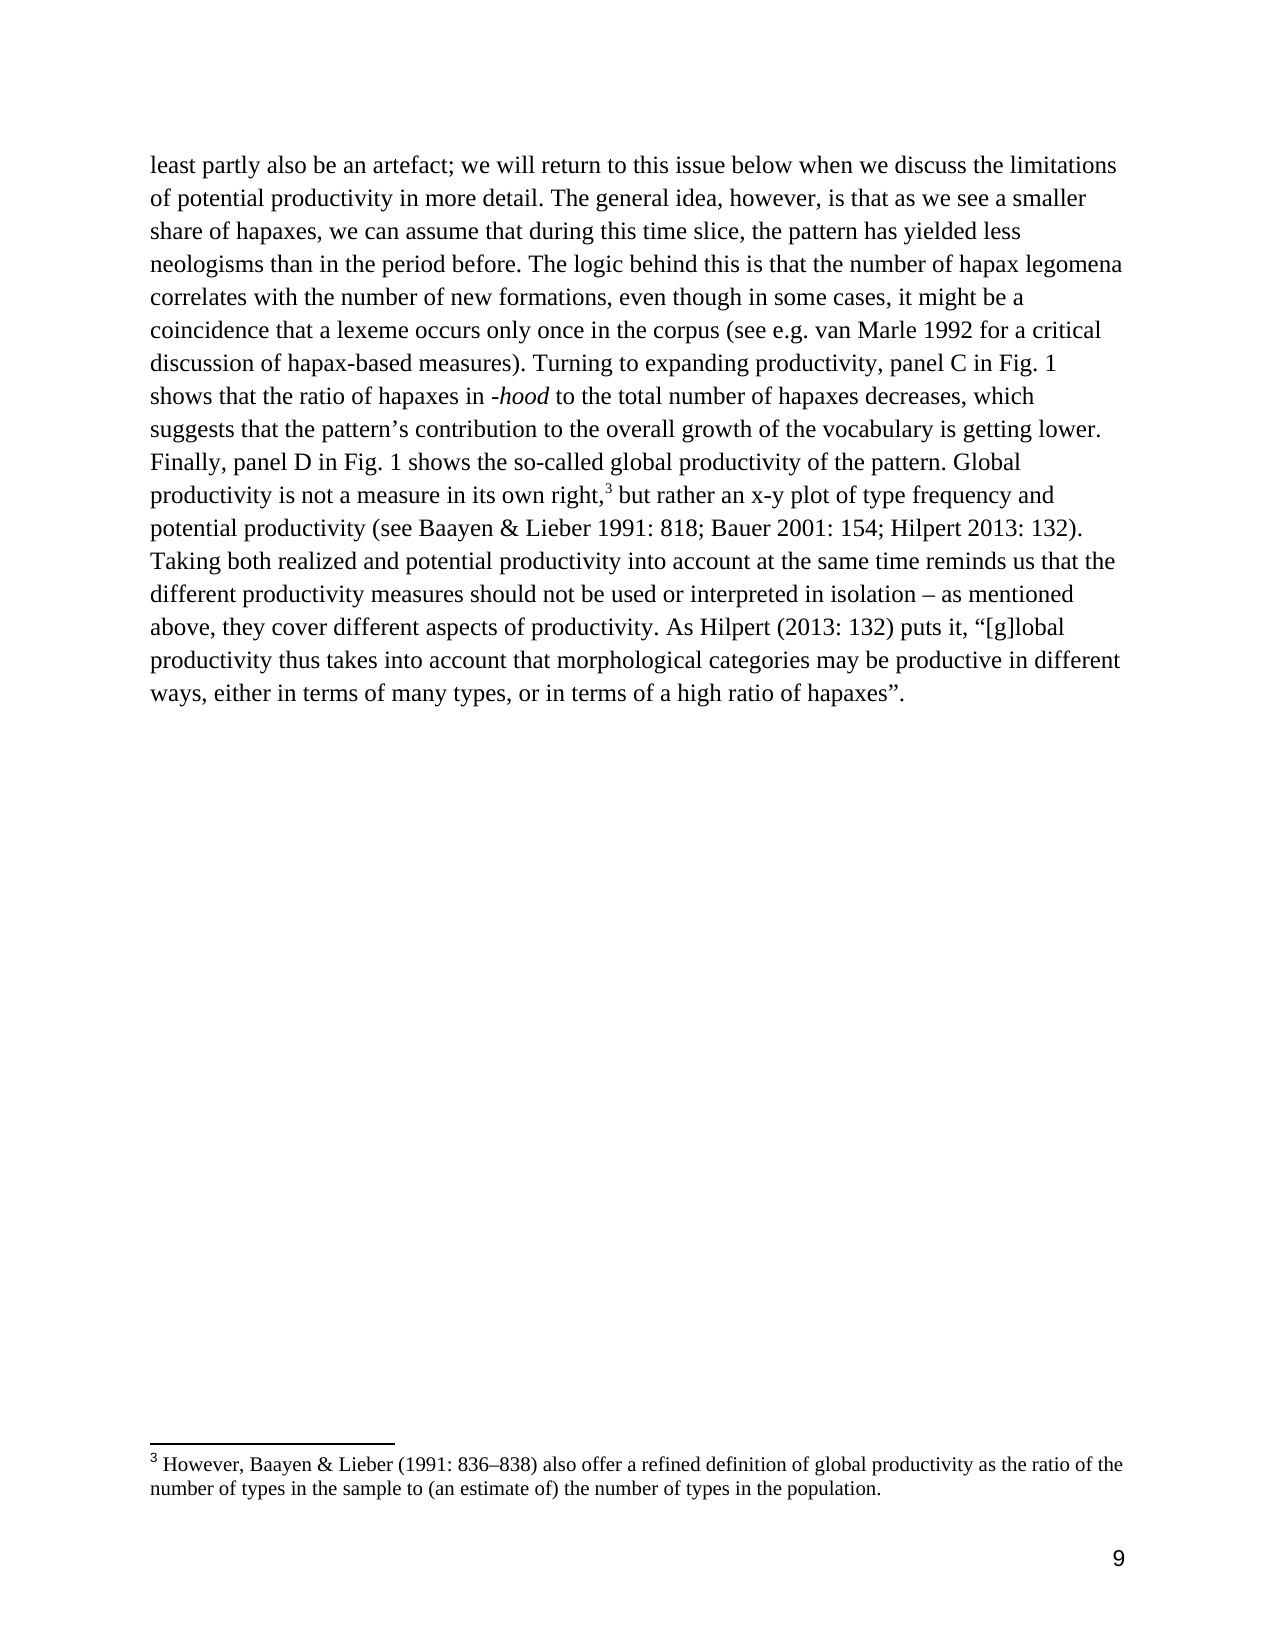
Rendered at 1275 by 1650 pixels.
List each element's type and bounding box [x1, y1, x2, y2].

text [150, 150, 1125, 707]
